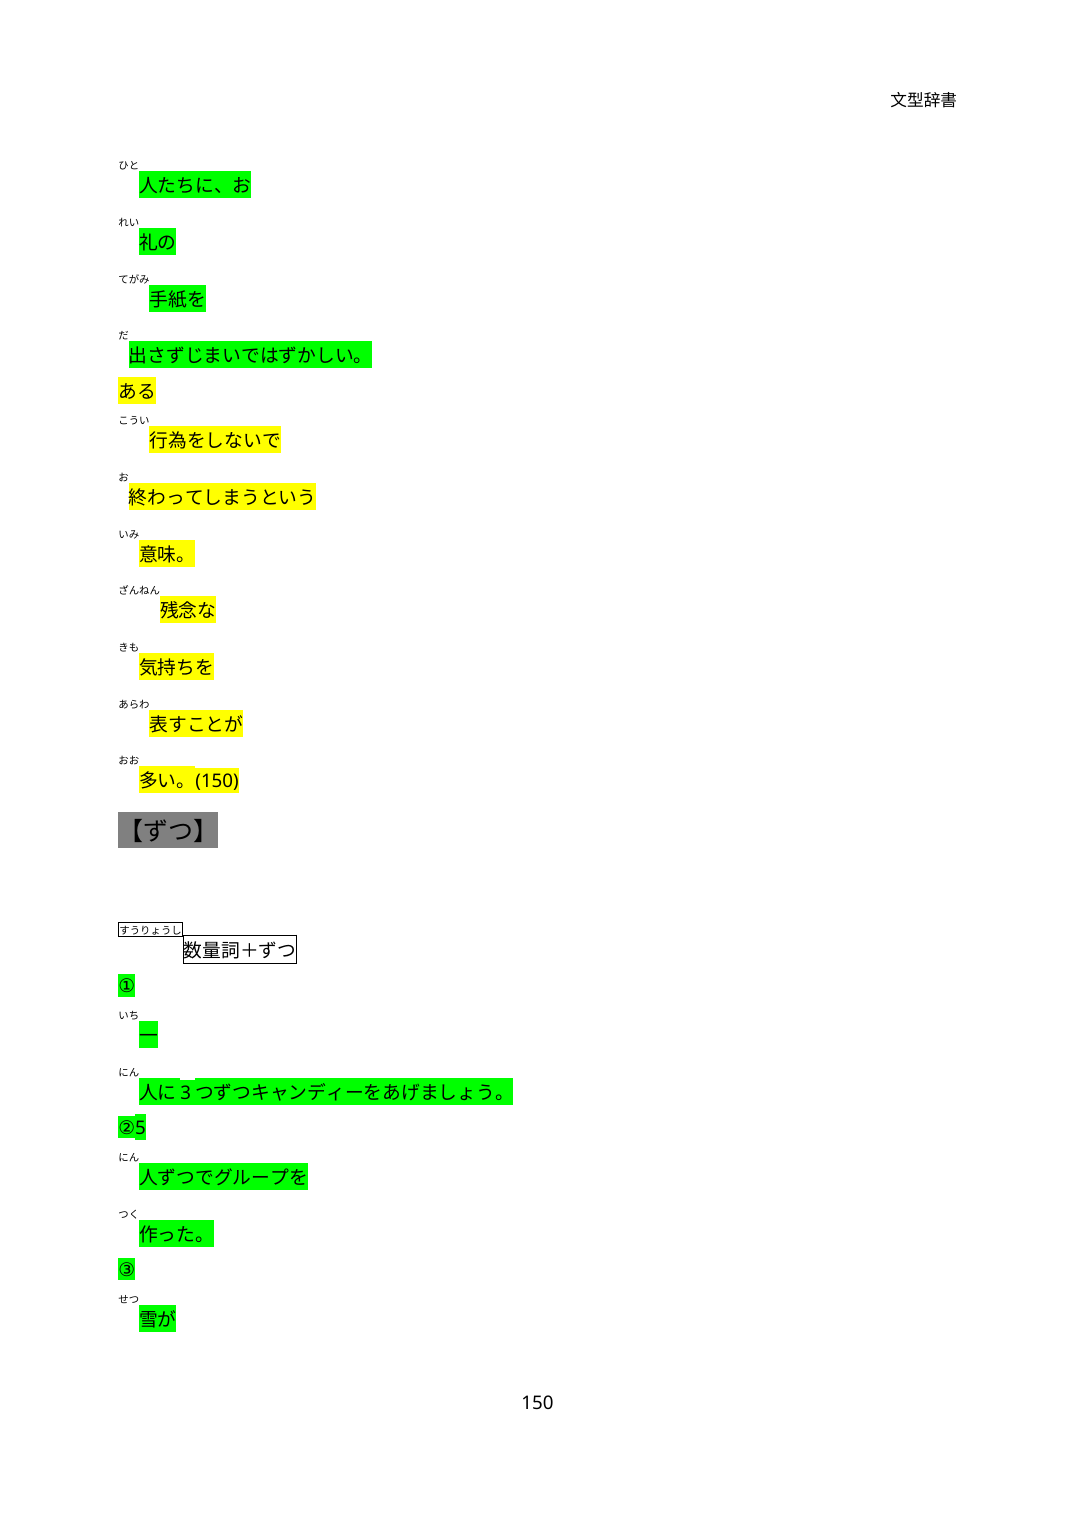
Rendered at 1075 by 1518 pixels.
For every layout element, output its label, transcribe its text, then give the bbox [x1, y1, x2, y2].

subtitle 【ずつ】 [118, 801, 957, 858]
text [118, 150, 957, 801]
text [118, 858, 957, 1340]
